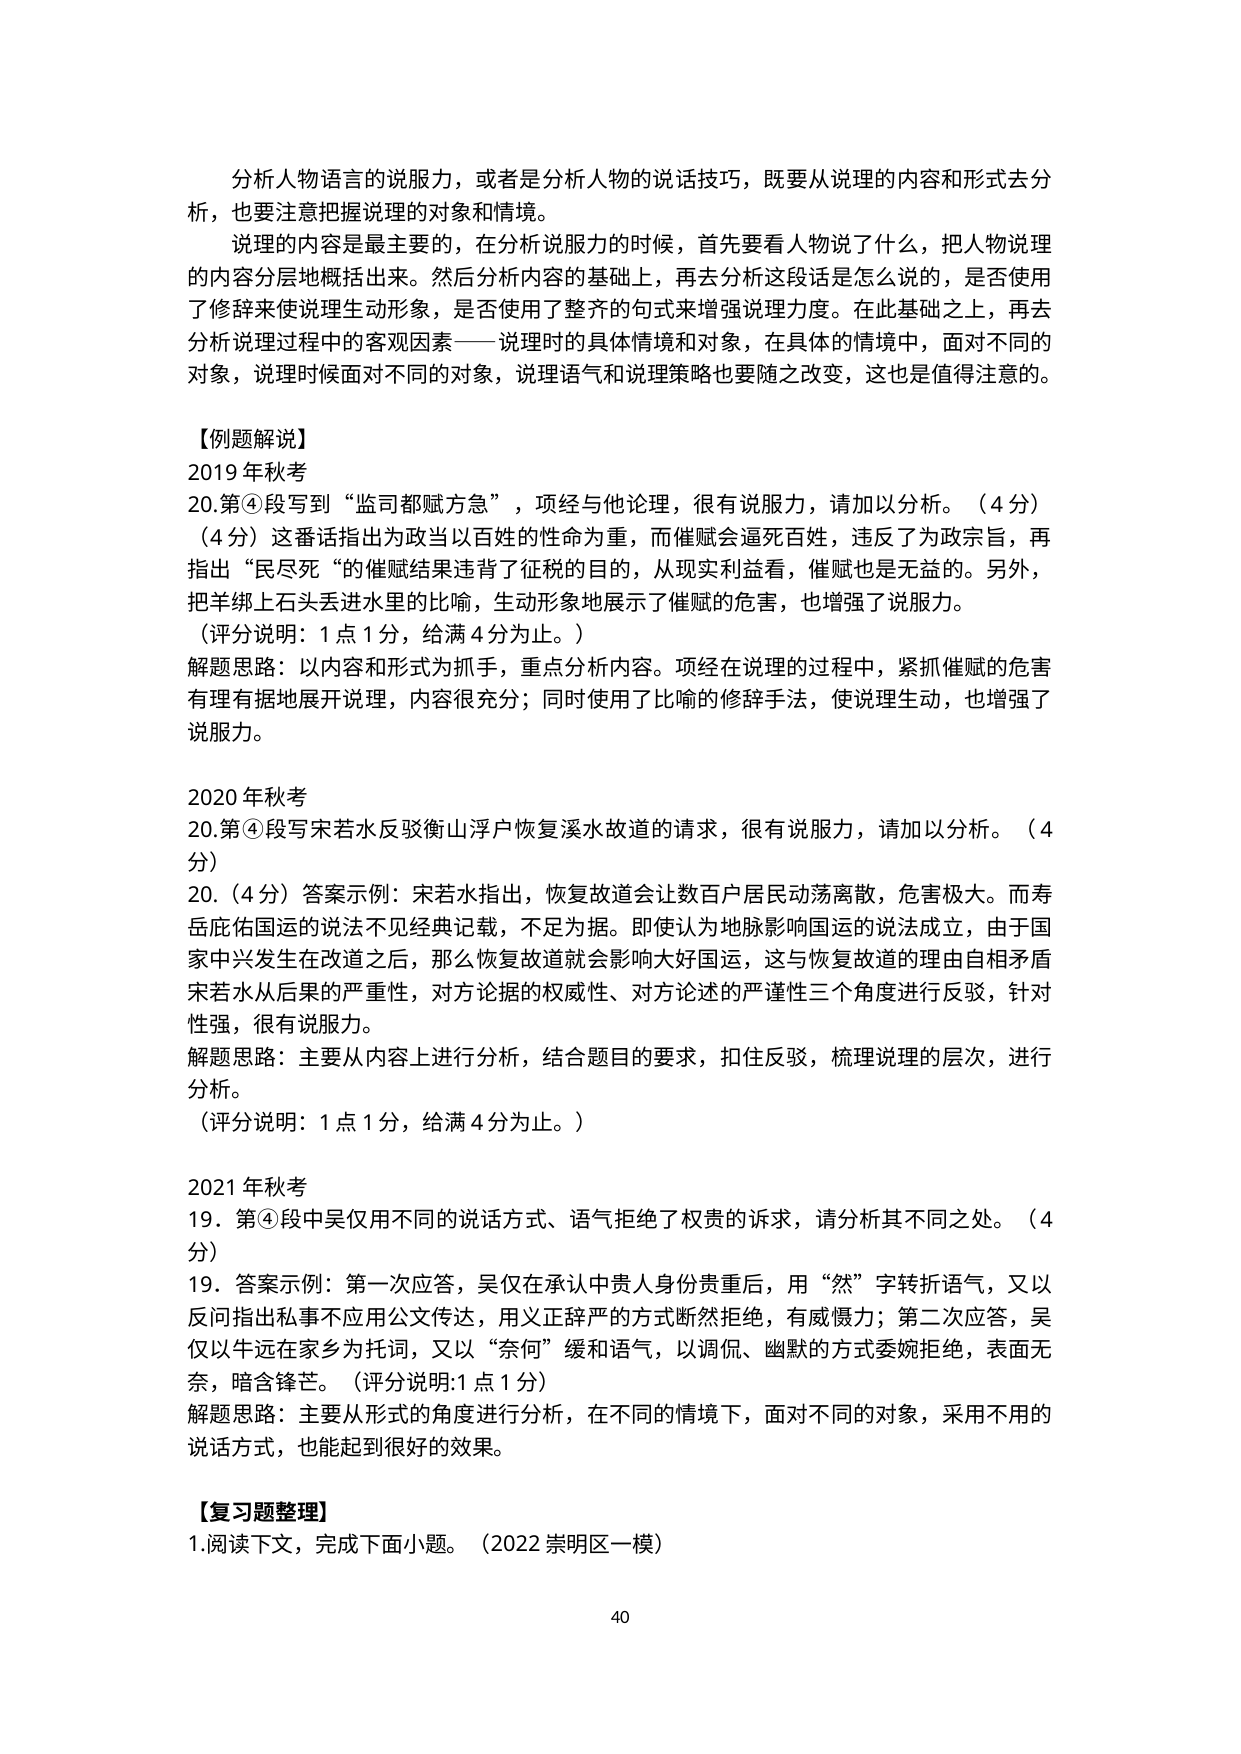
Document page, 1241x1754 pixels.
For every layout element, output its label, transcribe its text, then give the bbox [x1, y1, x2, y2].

text 20.（4分）答案示例：宋若水指出，恢复故道会让数百户居民动荡离散，危害极大。而寿岳庇佑国运的说法不见经典记载，不足为据。即使认为地脉影响国运的说法成立，由于国家中兴发生在改道之后，那么恢复故道就会影响大好国运，这与恢复故道的理由自相矛盾。宋若水从后果的严重性，对方论据的权威性、对方论述的严谨性三个角度进行反驳，针对性强，很有说服力。 [187, 877, 1053, 1039]
text 2020年秋考 [187, 779, 1053, 812]
text 说理的内容是最主要的，在分析说服力的时候，首先要看人物说了什么，把人物说理的内容分层地概括出来。然后分析内容的基础上，再去分析这段话是怎么说的，是否使用了修辞来使说理生动形象，是否使用了整齐的句式来增强说理力度。在此基础之上，再去分析说理过程中的客观因素——说理时的具体情境和对象，在具体的情境中，面对不同的对象，说理时候面对不同的对象，说理语气和说理策略也要随之改变，这也是值得注意的。 [187, 227, 1053, 389]
text 1.阅读下文，完成下面小题。（2022崇明区一模） [187, 1527, 1053, 1559]
text （评分说明：1点1分，给满4分为止。） [187, 617, 1053, 649]
text 分析人物语言的说服力，或者是分析人物的说话技巧，既要从说理的内容和形式去分析，也要注意把握说理的对象和情境。 [187, 162, 1053, 227]
text （评分说明：1点1分，给满4分为止。） [187, 1104, 1053, 1137]
text 【例题解说】 [187, 422, 1053, 454]
text 解题思路：以内容和形式为抓手，重点分析内容。项经在说理的过程中，紧抓催赋的危害，有理有据地展开说理，内容很充分；同时使用了比喻的修辞手法，使说理生动，也增强了说服力。 [187, 649, 1053, 747]
text 19．答案示例：第一次应答，吴仅在承认中贵人身份贵重后，用“然”字转折语气，又以反问指出私事不应用公文传达，用义正辞严的方式断然拒绝，有威慑力；第二次应答，吴仅以牛远在家乡为托词，又以“奈何”缓和语气，以调侃、幽默的方式委婉拒绝，表面无奈，暗含锋芒。（评分说明:1点1分） [187, 1267, 1053, 1397]
text 解题思路：主要从形式的角度进行分析，在不同的情境下，面对不同的对象，采用不用的说话方式，也能起到很好的效果。 [187, 1397, 1053, 1462]
text 【复习题整理】 [187, 1494, 1053, 1527]
text 19．第④段中吴仅用不同的说话方式、语气拒绝了权贵的诉求，请分析其不同之处。（4分） [187, 1202, 1053, 1267]
text 2021年秋考 [187, 1169, 1053, 1202]
text 20.第④段写到“监司都赋方急”，项经与他论理，很有说服力，请加以分析。（4分） （4分）这番话指出为政当以百姓的性命为重，而催赋会逼死百姓，违反了为政宗旨，再指出“民尽死“的催赋结果违背了征税的目的，从现实利益看，催赋也是无益的。另外，把羊绑上石头丢进水里的比喻，生动形象地展示了催赋的危害，也增强了说服力。 [187, 487, 1053, 617]
text 20.第④段写宋若水反驳衡山浮户恢复溪水故道的请求，很有说服力，请加以分析。（4分） [187, 812, 1053, 877]
text 2019年秋考 [187, 454, 1053, 487]
text 解题思路：主要从内容上进行分析，结合题目的要求，扣住反驳，梳理说理的层次，进行分析。 [187, 1039, 1053, 1104]
